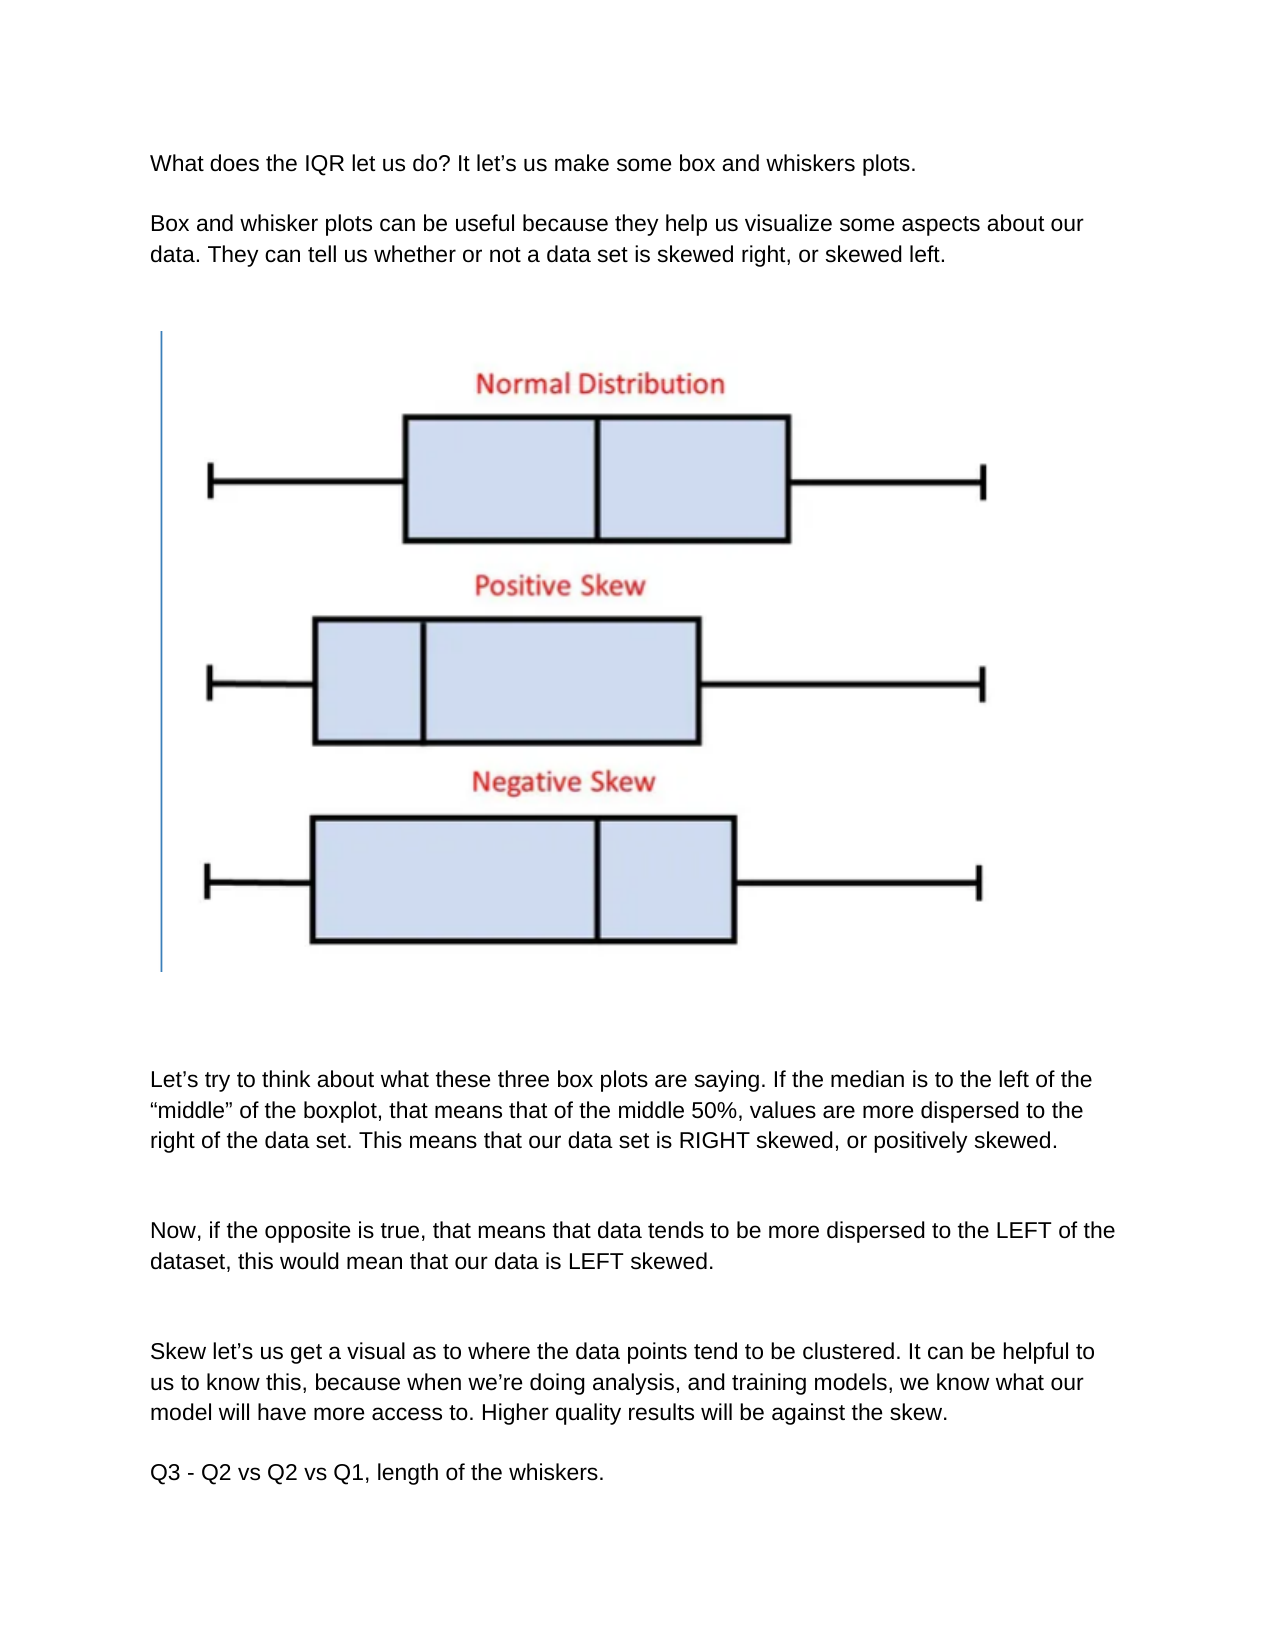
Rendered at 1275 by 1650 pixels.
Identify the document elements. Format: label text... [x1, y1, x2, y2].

picture [150, 331, 1024, 972]
text Let’s try to think about what these three box plots are saying. If the median is to the left of the “middle” of the boxplot, that means that of the middle 50%, values are more dispersed to the right of the data set. This means that our data set is RIGHT skewed, or positively skewed. [150, 1066, 1125, 1153]
text Q3 - Q2 vs Q2 vs Q1, length of the whiskers. [150, 1459, 1125, 1485]
text Now, if the opposite is true, that means that data tends to be more dispersed to the LEFT of the dataset, this would mean that our data is LEFT skewed. [150, 1217, 1125, 1274]
text Box and whisker plots can be useful because they help us visualize some aspects about our data. They can tell us whether or not a data set is skewed right, or skewed left. [150, 210, 1125, 267]
text What does the IQR let us do? It let’s us make some box and whiskers plots. [150, 150, 1125, 176]
text Skew let’s us get a visual as to where the data points tend to be clustered. It can be helpful to us to know this, because when we’re doing analysis, and training models, we know what our model will have more access to. Higher quality results will be against the skew. [150, 1338, 1125, 1425]
